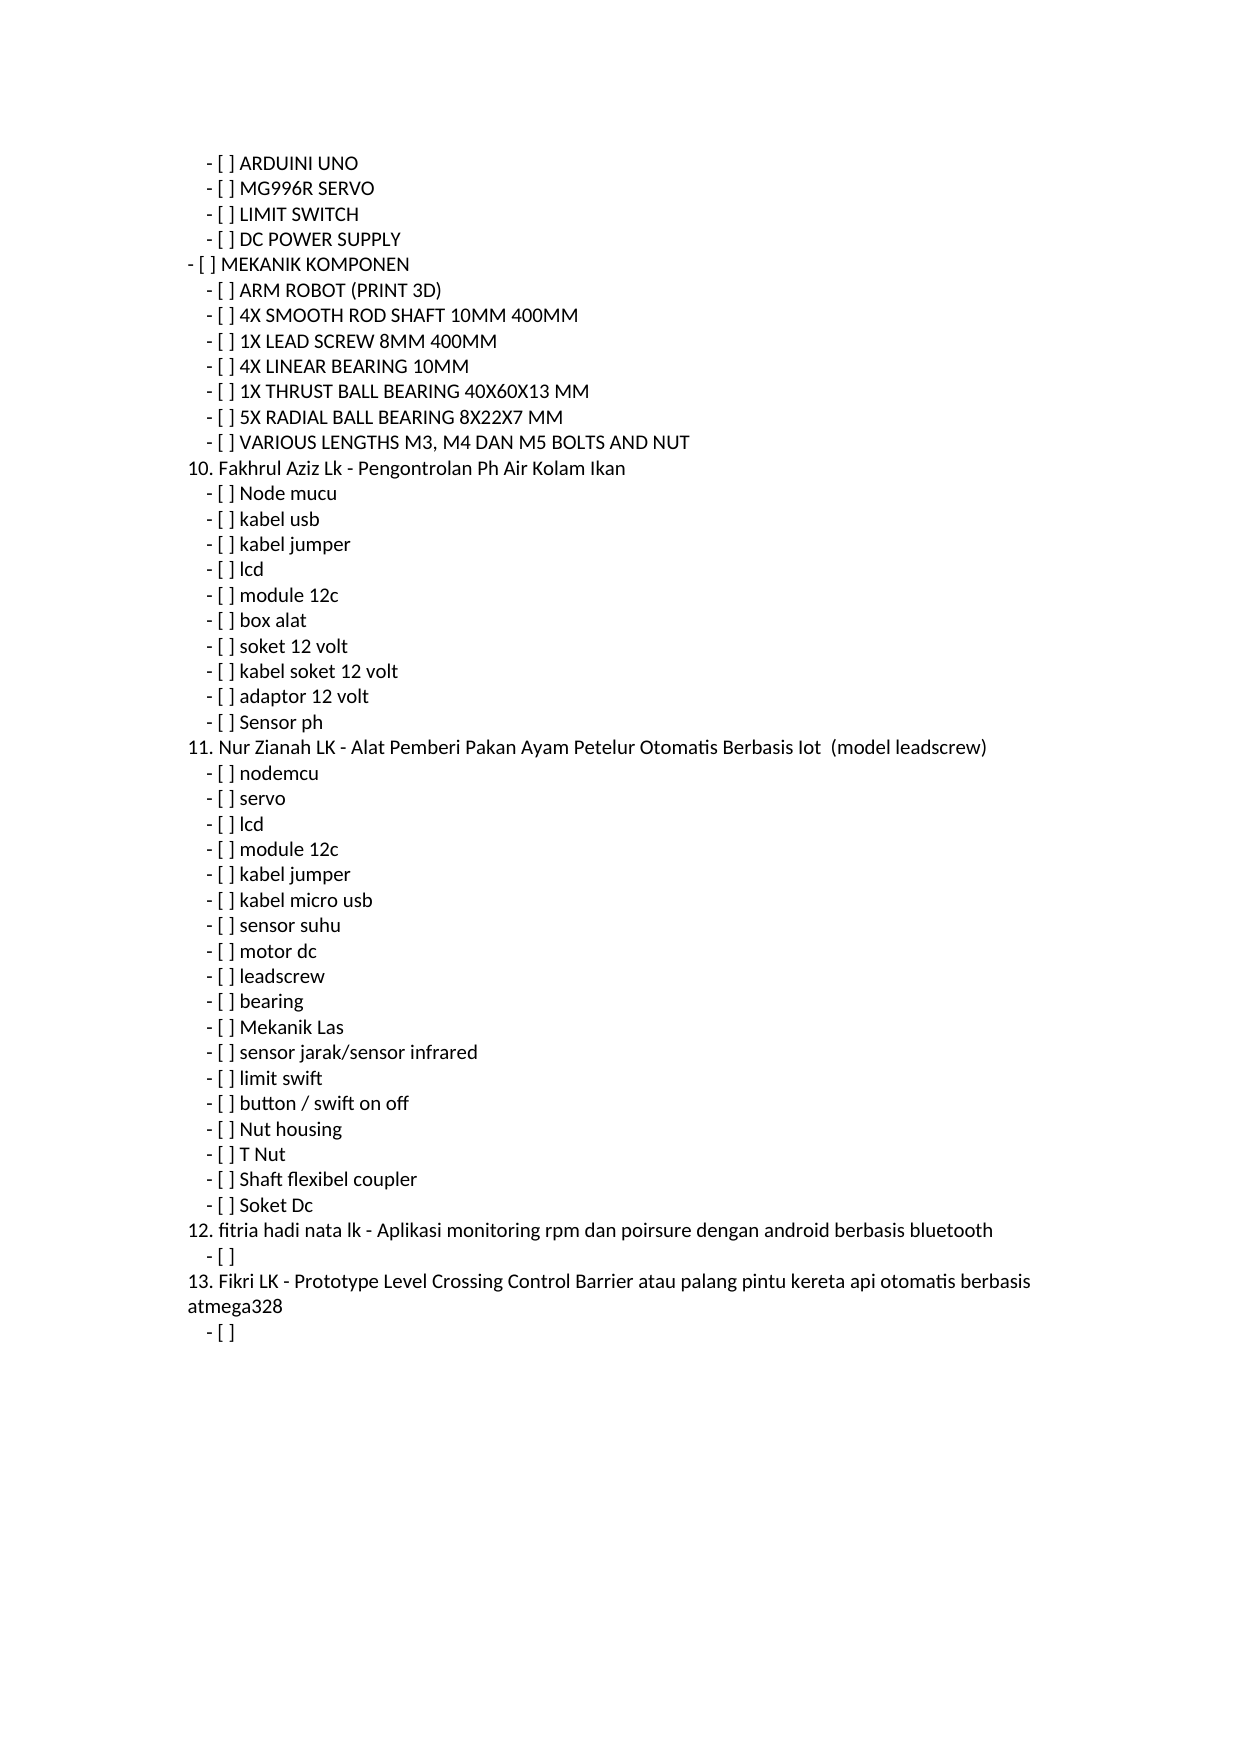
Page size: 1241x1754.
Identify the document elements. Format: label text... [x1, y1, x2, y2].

text - [ ] Sensor ph [187, 709, 1053, 734]
text - [ ] Mekanik Las [187, 1014, 1053, 1039]
text - [ ] kabel jumper [187, 531, 1053, 557]
text 13. Fikri LK - Prototype Level Crossing Control Barrier atau palang pintu kereta api otomatis berbasis atmega328 [187, 1268, 1053, 1319]
text - [ ] kabel soket 12 volt [187, 658, 1053, 684]
text - [ ] module 12c [187, 836, 1053, 862]
text - [ ] 4X SMOOTH ROD SHAFT 10MM 400MM [187, 302, 1053, 328]
text - [ ] ARDUINI UNO [187, 150, 1053, 175]
text - [ ] soket 12 volt [187, 633, 1053, 658]
text - [ ] module 12c [187, 582, 1053, 607]
text - [ ] sensor jarak/sensor infrared [187, 1039, 1053, 1065]
text - [ ] 4X LINEAR BEARING 10MM [187, 353, 1053, 379]
text 12. fitria hadi nata lk - Aplikasi monitoring rpm dan poirsure dengan android berbasis bluetooth [187, 1217, 1053, 1243]
text - [ ] Soket Dc [187, 1192, 1053, 1217]
text - [ ] bearing [187, 989, 1053, 1014]
text - [ ] [187, 1319, 1053, 1344]
text - [ ] ARM ROBOT (PRINT 3D) [187, 277, 1053, 302]
text - [ ] button / swift on off [187, 1090, 1053, 1116]
text - [ ] limit swift [187, 1065, 1053, 1090]
text 11. Nur Zianah LK - Alat Pemberi Pakan Ayam Petelur Otomatis Berbasis Iot (model leadscrew) [187, 734, 1053, 760]
text - [ ] MG996R SERVO [187, 175, 1053, 201]
text - [ ] 1X LEAD SCREW 8MM 400MM [187, 328, 1053, 353]
text - [ ] sensor suhu [187, 912, 1053, 938]
text - [ ] servo [187, 785, 1053, 811]
text - [ ] VARIOUS LENGTHS M3, M4 DAN M5 BOLTS AND NUT [187, 429, 1053, 455]
text - [ ] kabel usb [187, 506, 1053, 531]
text - [ ] leadscrew [187, 963, 1053, 989]
text - [ ] Nut housing [187, 1116, 1053, 1141]
text - [ ] LIMIT SWITCH [187, 201, 1053, 226]
text - [ ] lcd [187, 811, 1053, 836]
text 10. Fakhrul Aziz Lk - Pengontrolan Ph Air Kolam Ikan [187, 455, 1053, 480]
text - [ ] box alat [187, 607, 1053, 633]
text - [ ] 5X RADIAL BALL BEARING 8X22X7 MM [187, 404, 1053, 429]
text - [ ] MEKANIK KOMPONEN [187, 252, 1053, 277]
text - [ ] motor dc [187, 938, 1053, 963]
text - [ ] lcd [187, 557, 1053, 582]
text - [ ] kabel micro usb [187, 887, 1053, 912]
text - [ ] Shaft flexibel coupler [187, 1167, 1053, 1192]
text - [ ] kabel jumper [187, 862, 1053, 887]
text - [ ] T Nut [187, 1141, 1053, 1167]
text - [ ] adaptor 12 volt [187, 684, 1053, 709]
text - [ ] nodemcu [187, 760, 1053, 785]
text - [ ] 1X THRUST BALL BEARING 40X60X13 MM [187, 379, 1053, 404]
text - [ ] [187, 1243, 1053, 1268]
text - [ ] DC POWER SUPPLY [187, 226, 1053, 252]
text - [ ] Node mucu [187, 480, 1053, 506]
